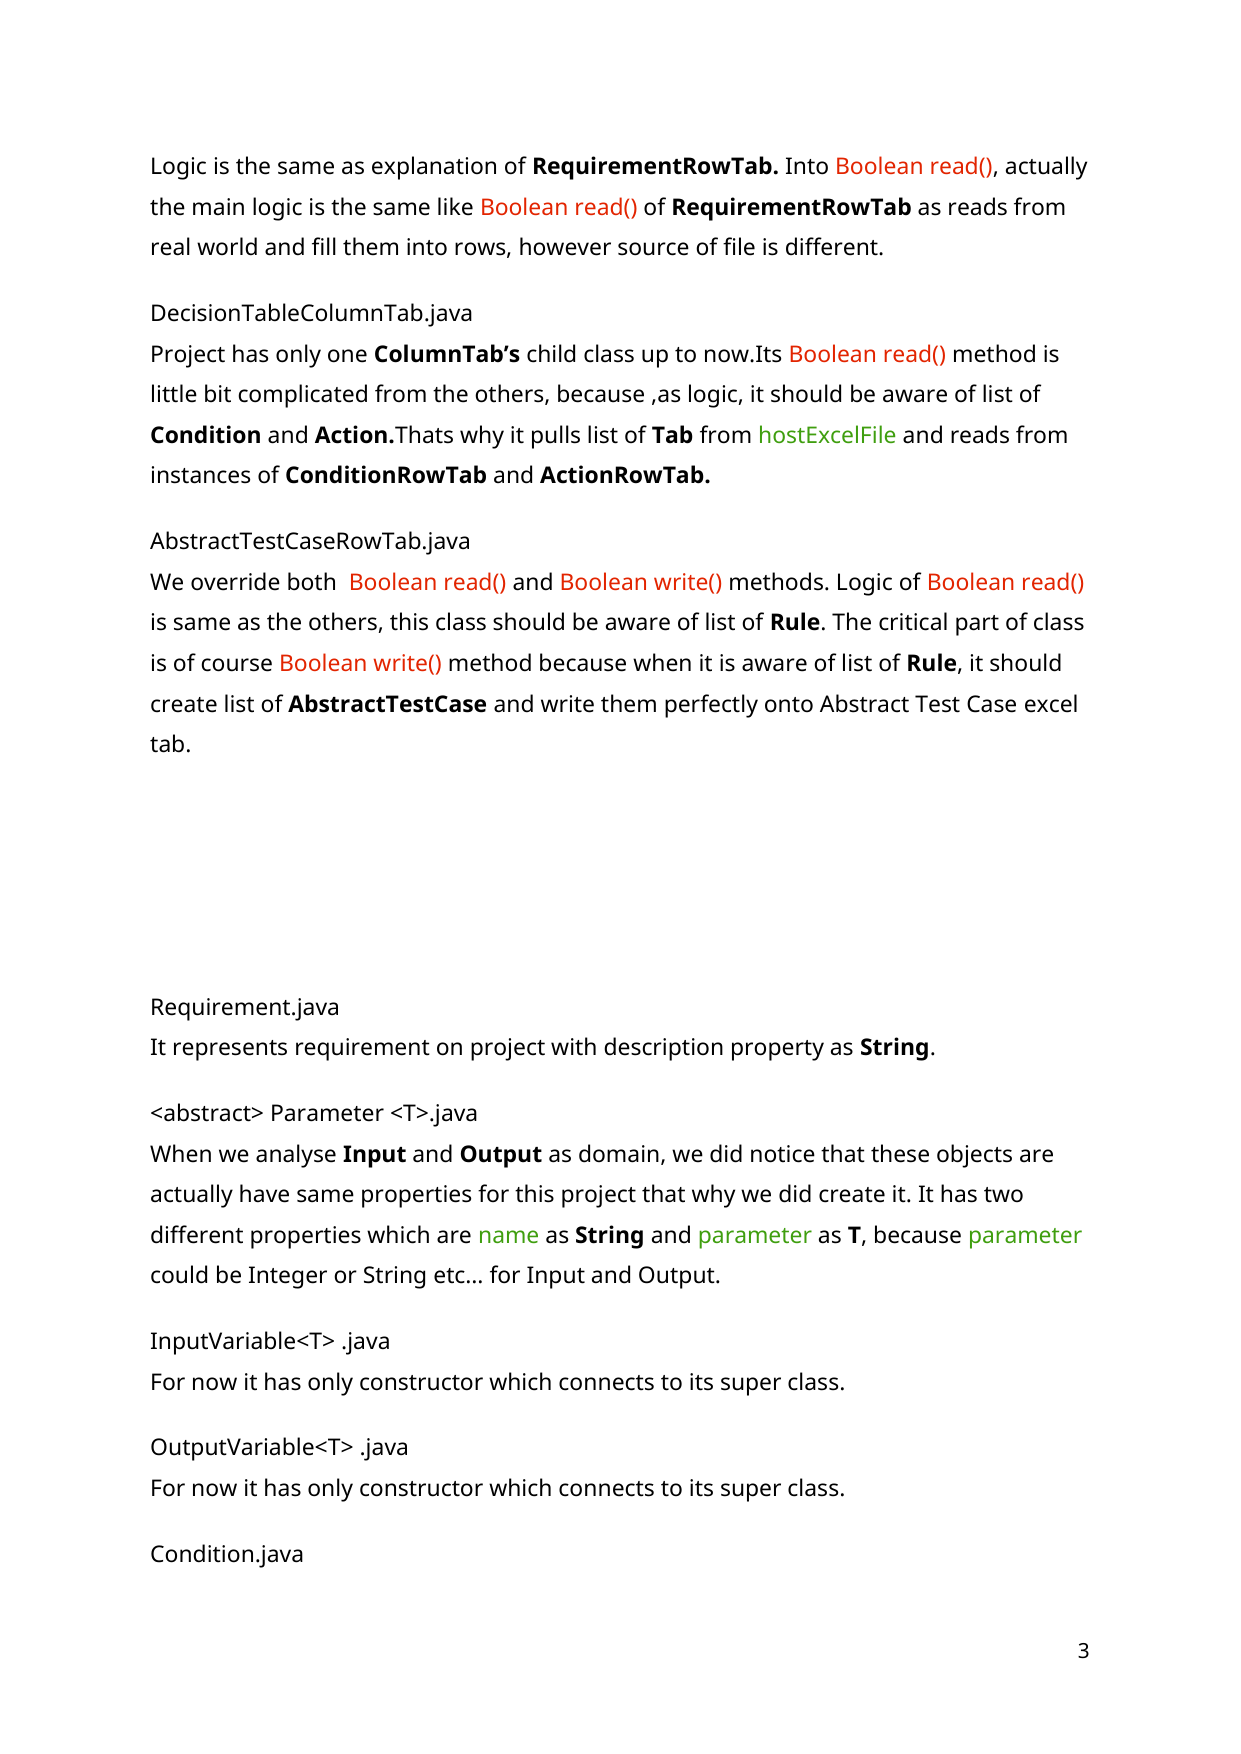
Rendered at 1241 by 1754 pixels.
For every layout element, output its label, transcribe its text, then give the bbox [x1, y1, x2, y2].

text Logic is the same as explanation of RequirementRowTab. Into Boolean read(), actually the main logic is the same like Boolean read() of RequirementRowTab as reads from real world and fill them into rows, however source of file is different. [150, 150, 1090, 262]
text Condition.java [150, 1537, 1090, 1569]
text For now it has only constructor which connects to its super class. [150, 1366, 1090, 1397]
text DecisionTableColumnTab.java [150, 297, 1090, 328]
text Project has only one ColumnTab’s child class up to now.Its Boolean read() method is little bit complicated from the others, because ,as logic, it should be aware of list of Condition and Action.Thats why it pulls list of Tab from hostExcelFile and reads from instances of ConditionRowTab and ActionRowTab. [150, 337, 1090, 491]
text We override both Boolean read() and Boolean write() methods. Logic of Boolean read() is same as the others, this class should be aware of list of Rule. The critical part of class is of course Boolean write() method because when it is aware of list of Rule, it should create list of AbstractTestCase and write them perfectly onto Abstract Test Case excel tab. [150, 566, 1090, 759]
text OutputVariable<T> .java [150, 1431, 1090, 1462]
text InputVariable<T> .java [150, 1325, 1090, 1356]
text Requirement.java [150, 991, 1090, 1022]
text AbstractTestCaseRowTab.java [150, 525, 1090, 556]
text <abstract> Parameter <T>.java [150, 1097, 1090, 1128]
text It represents requirement on project with description property as String. [150, 1031, 1090, 1062]
text For now it has only constructor which connects to its super class. [150, 1472, 1090, 1503]
text When we analyse Input and Output as domain, we did notice that these objects are actually have same properties for this project that why we did create it. It has two different properties which are name as String and parameter as T, because parameter could be Integer or String etc… for Input and Output. [150, 1137, 1090, 1291]
